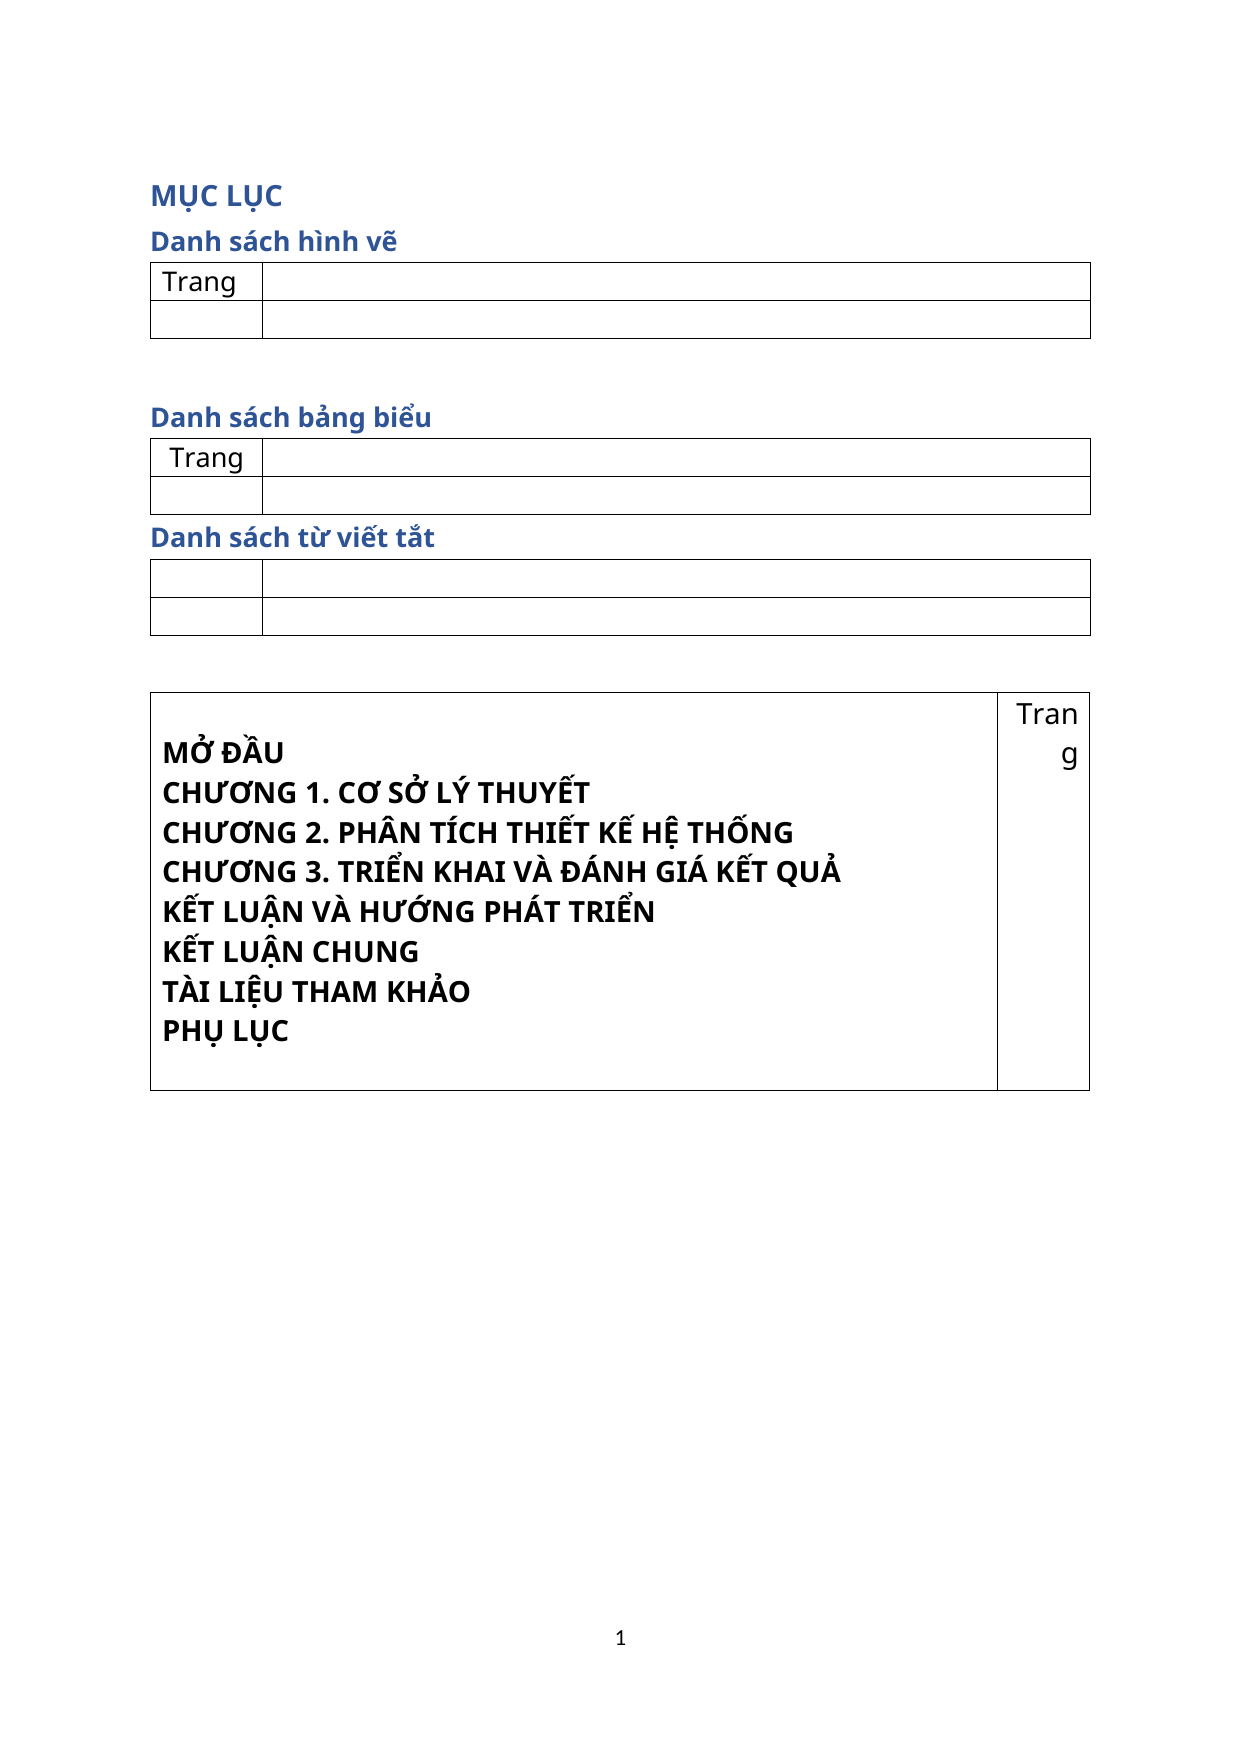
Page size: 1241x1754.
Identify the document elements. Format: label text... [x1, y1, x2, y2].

table_cell [263, 477, 1090, 514]
table_cell [263, 301, 1090, 338]
table_header [263, 439, 1090, 476]
subtitle Danh sách bảng biểu [150, 398, 1090, 435]
subtitle MỤC LỤC [150, 175, 1090, 215]
table_cell [151, 301, 262, 338]
subtitle Danh sách từ viết tắt [150, 519, 1090, 556]
table_header [263, 263, 1090, 300]
table_header [263, 560, 1090, 597]
table_cell [151, 477, 262, 514]
table_cell [151, 598, 262, 634]
subtitle Danh sách hình vẽ [150, 222, 1090, 259]
table_header [151, 560, 262, 597]
table_header Trang [998, 693, 1089, 1090]
table_header Trang [151, 263, 262, 300]
table_header Trang [151, 439, 262, 476]
table_header MỞ ĐẦU CHƯƠNG 1. CƠ SỞ LÝ THUYẾT CHƯƠNG 2. PHÂN TÍCH THIẾT KẾ HỆ THỐNG CHƯƠNG 3. TRIỂN KHAI VÀ ĐÁNH GIÁ KẾT QUẢ KẾT LUẬN VÀ HƯỚNG PHÁT TRIỂN KẾT LUẬN CHUNG TÀI LIỆU THAM KHẢO PHỤ LỤC [151, 693, 997, 1090]
table_cell [263, 598, 1090, 634]
